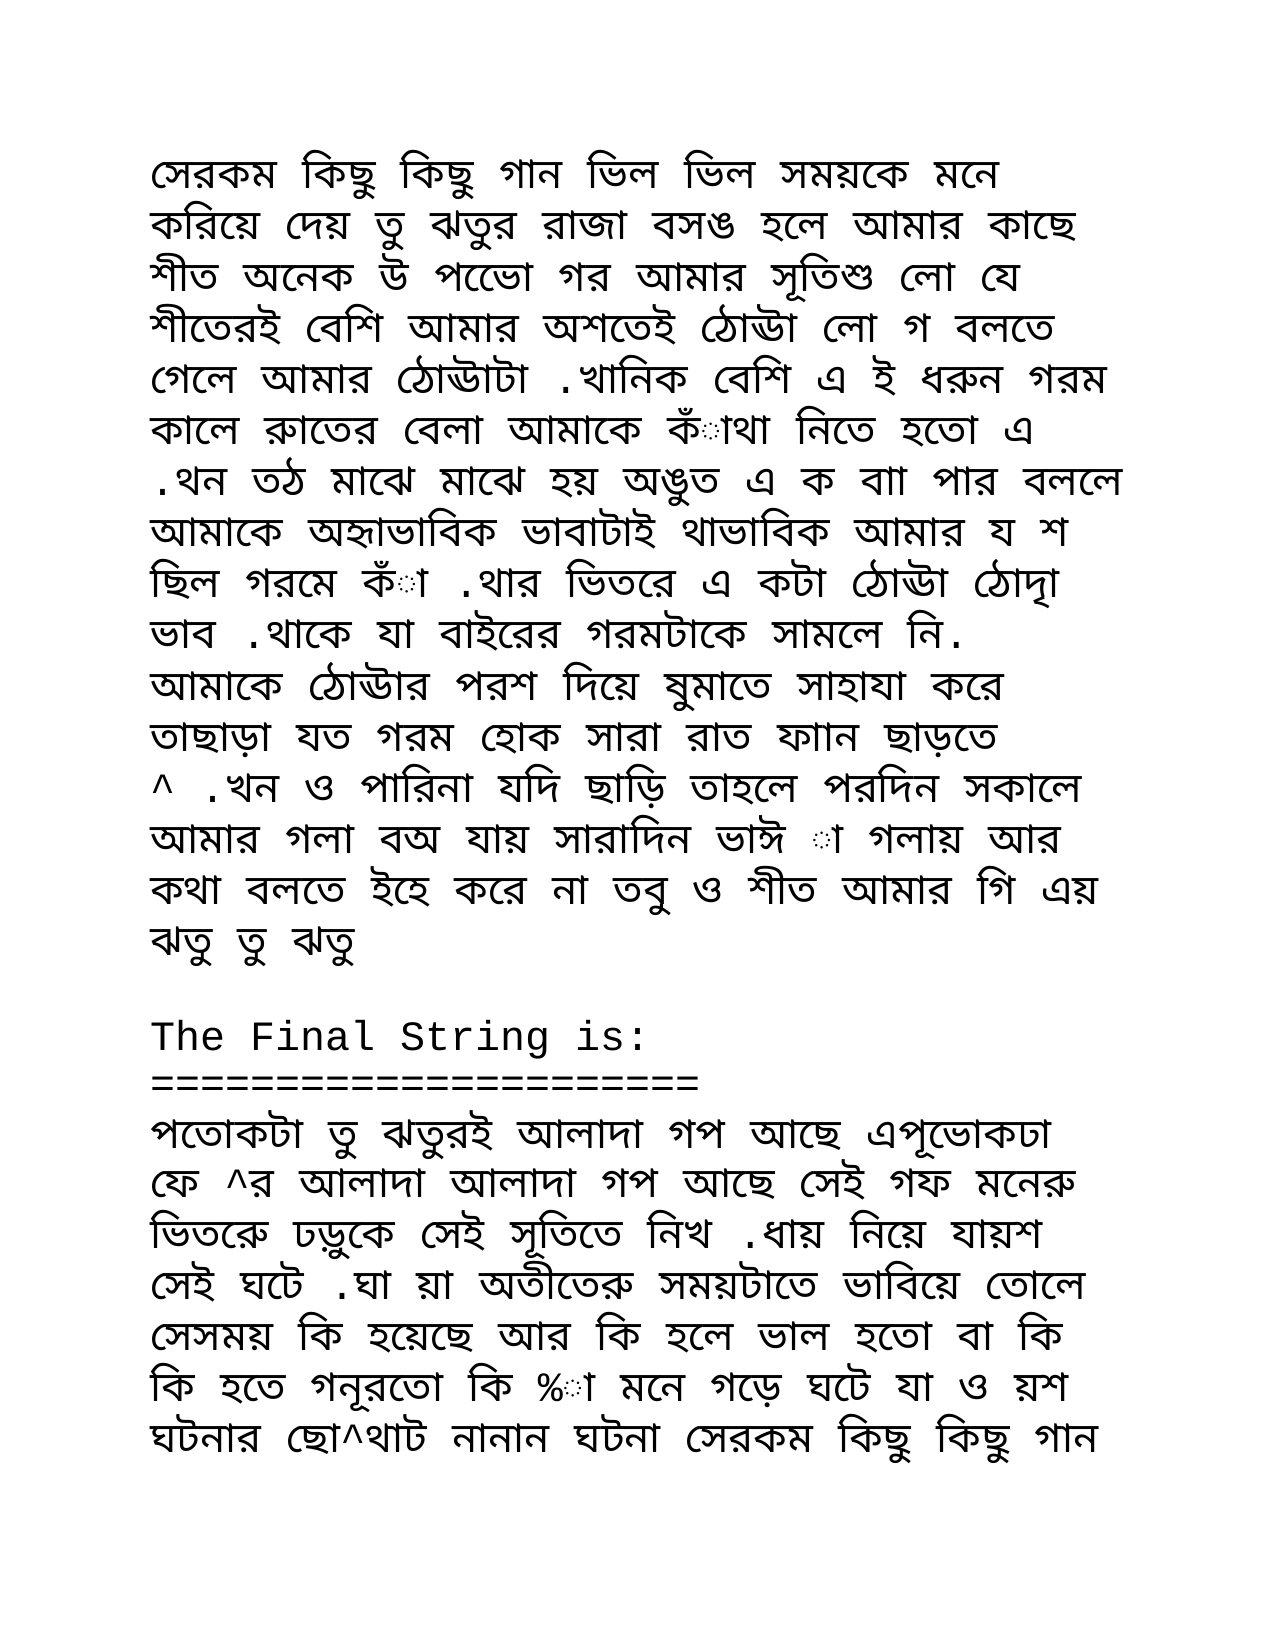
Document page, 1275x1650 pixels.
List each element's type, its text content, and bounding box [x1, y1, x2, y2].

text The Final String is: [150, 1016, 1125, 1063]
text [150, 1110, 1125, 1465]
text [150, 150, 1125, 968]
text ====================== [150, 1063, 1125, 1110]
